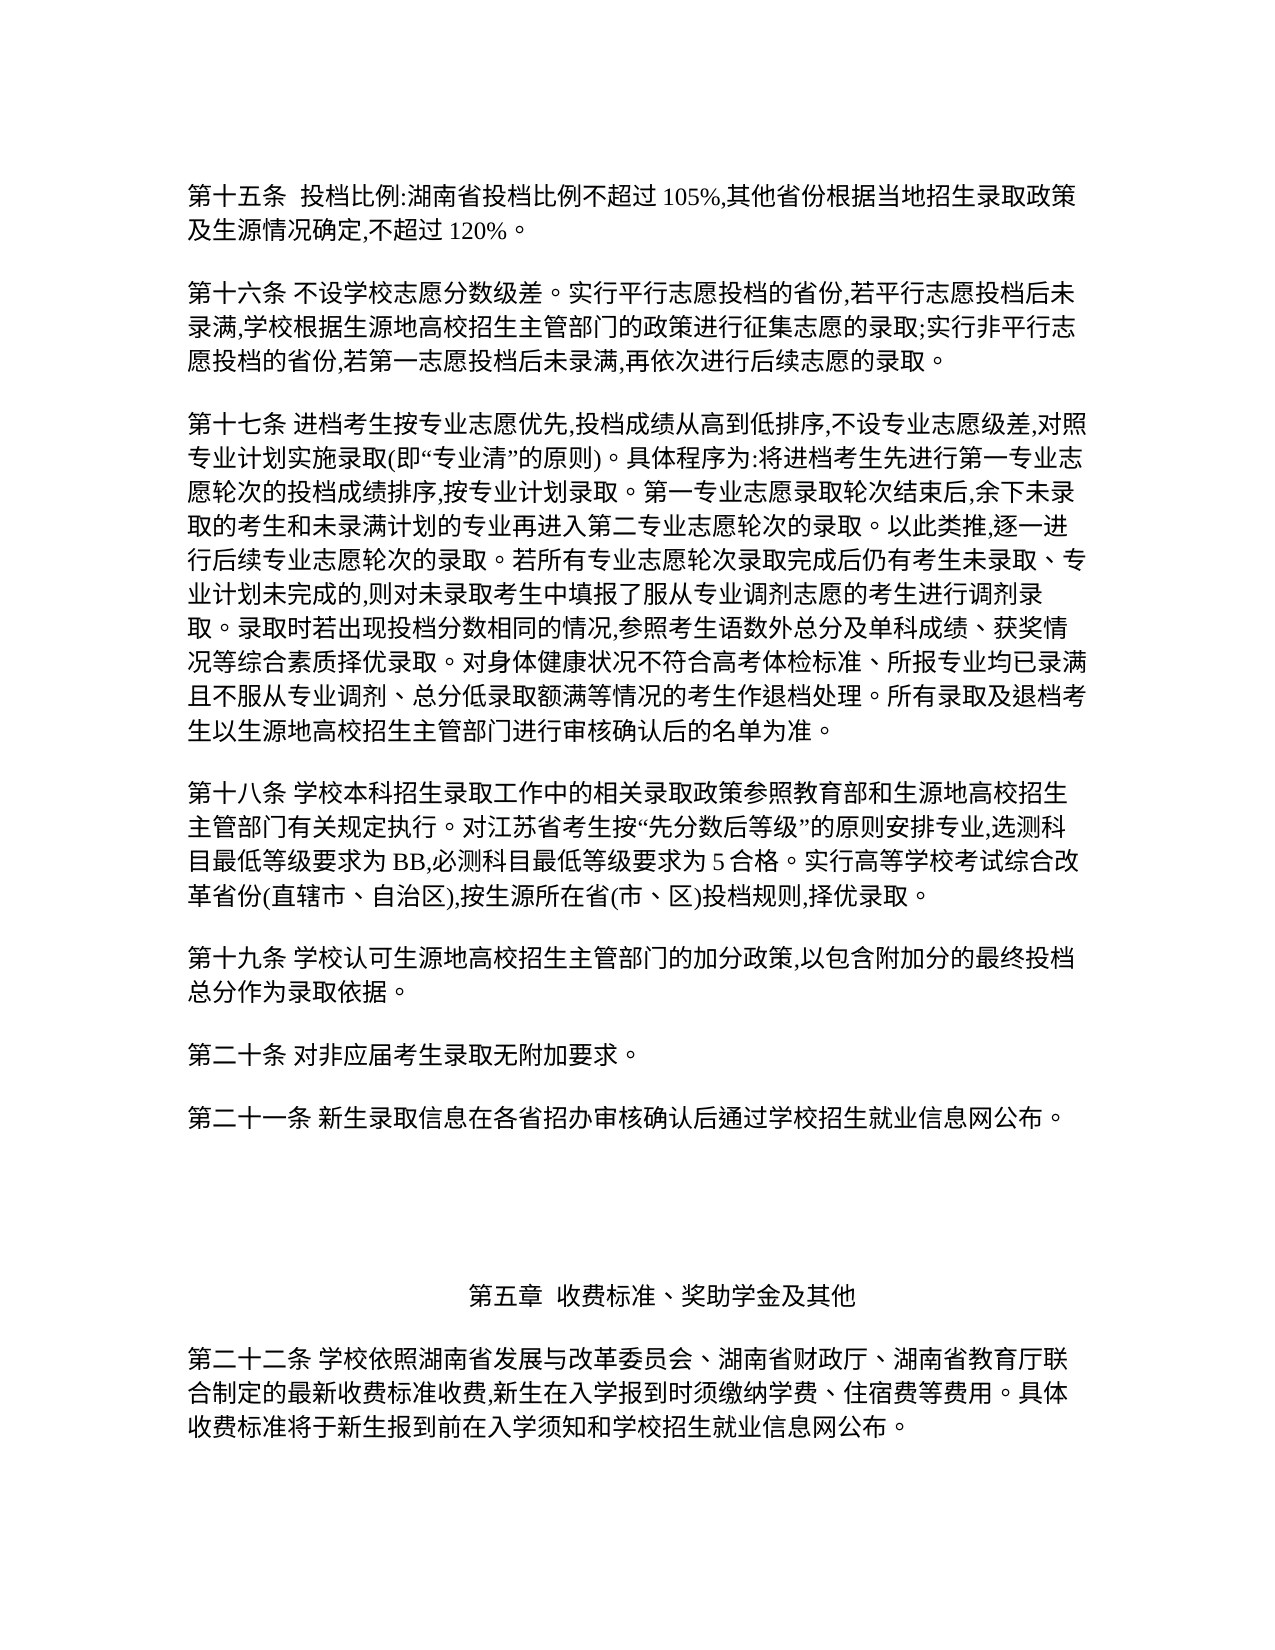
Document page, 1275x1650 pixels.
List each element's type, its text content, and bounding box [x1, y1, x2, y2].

text 第十七条 进档考生按专业志愿优先,投档成绩从高到低排序,不设专业志愿级差,对照专业计划实施录取(即“专业清”的原则)。具体程序为:将进档考生先进行第一专业志愿轮次的投档成绩排序,按专业计划录取。第一专业志愿录取轮次结束后,余下未录取的考生和未录满计划的专业再进入第二专业志愿轮次的录取。以此类推,逐一进行后续专业志愿轮次的录取。若所有专业志愿轮次录取完成后仍有考生未录取、专业计划未完成的,则对未录取考生中填报了服从专业调剂志愿的考生进行调剂录取。录取时若出现投档分数相同的情况,参照考生语数外总分及单科成绩、获奖情况等综合素质择优录取。对身体健康状况不符合高考体检标准、所报专业均已录满且不服从专业调剂、总分低录取额满等情况的考生作退档处理。所有录取及退档考生以生源地高校招生主管部门进行审核确认后的名单为准。 [187, 407, 1087, 747]
text 第十五条 投档比例:湖南省投档比例不超过105%,其他省份根据当地招生录取政策及生源情况确定,不超过120%。 [187, 179, 1087, 247]
text 第二十条 对非应届考生录取无附加要求。 [187, 1038, 1087, 1072]
text 第十六条 不设学校志愿分数级差。实行平行志愿投档的省份,若平行志愿投档后未录满,学校根据生源地高校招生主管部门的政策进行征集志愿的录取;实行非平行志愿投档的省份,若第一志愿投档后未录满,再依次进行后续志愿的录取。 [187, 276, 1087, 378]
text 第十九条 学校认可生源地高校招生主管部门的加分政策,以包含附加分的最终投档总分作为录取依据。 [187, 941, 1087, 1009]
text 第五章 收费标准、奖助学金及其他 [187, 1278, 1087, 1312]
text 第二十一条 新生录取信息在各省招办审核确认后通过学校招生就业信息网公布。 [187, 1101, 1087, 1135]
text 第二十二条 学校依照湖南省发展与改革委员会、湖南省财政厅、湖南省教育厅联合制定的最新收费标准收费,新生在入学报到时须缴纳学费、住宿费等费用。具体收费标准将于新生报到前在入学须知和学校招生就业信息网公布。 [187, 1341, 1087, 1443]
text 第十八条 学校本科招生录取工作中的相关录取政策参照教育部和生源地高校招生主管部门有关规定执行。对江苏省考生按“先分数后等级”的原则安排专业,选测科目最低等级要求为BB,必测科目最低等级要求为5合格。实行高等学校考试综合改革省份(直辖市、自治区),按生源所在省(市、区)投档规则,择优录取。 [187, 776, 1087, 912]
